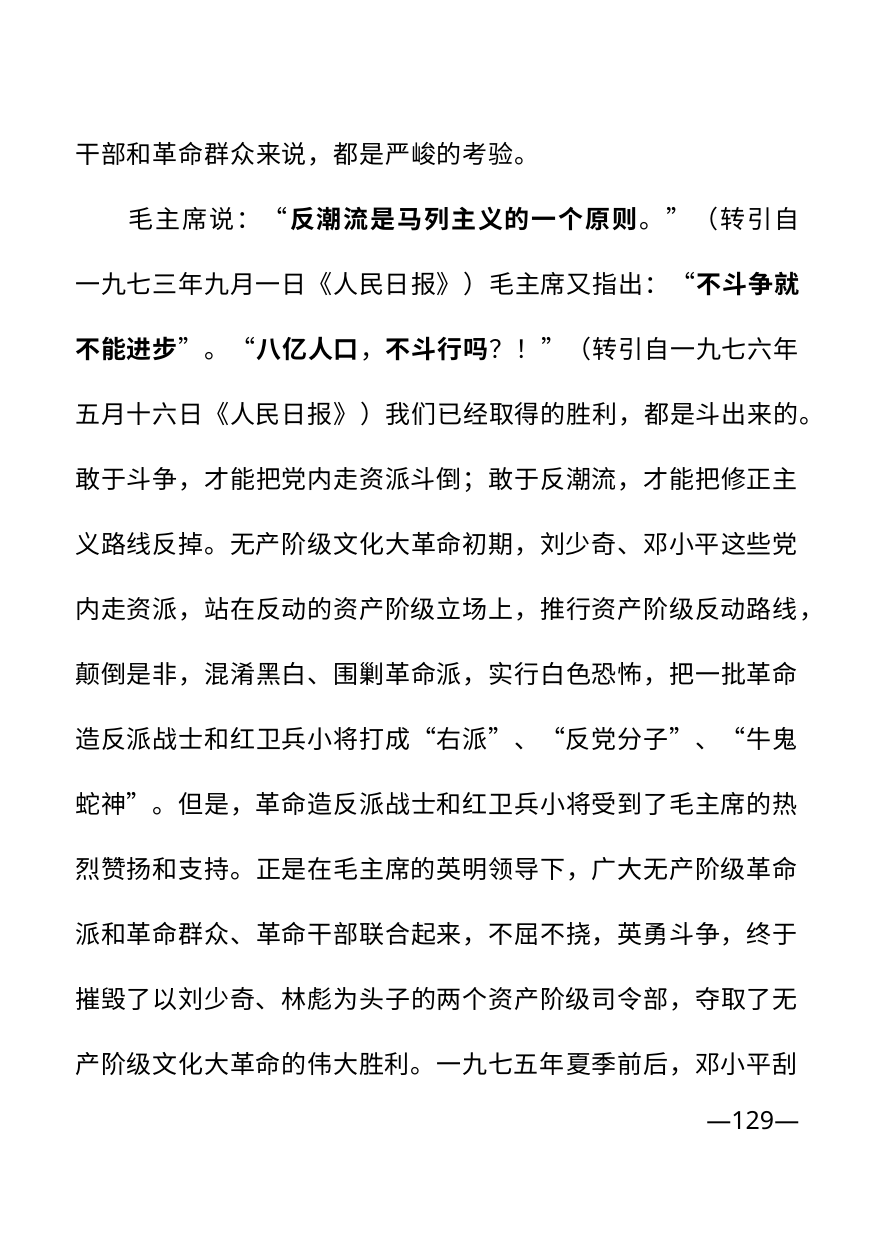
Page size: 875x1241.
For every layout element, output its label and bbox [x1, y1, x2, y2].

text [75, 120, 799, 185]
text [75, 185, 799, 1095]
